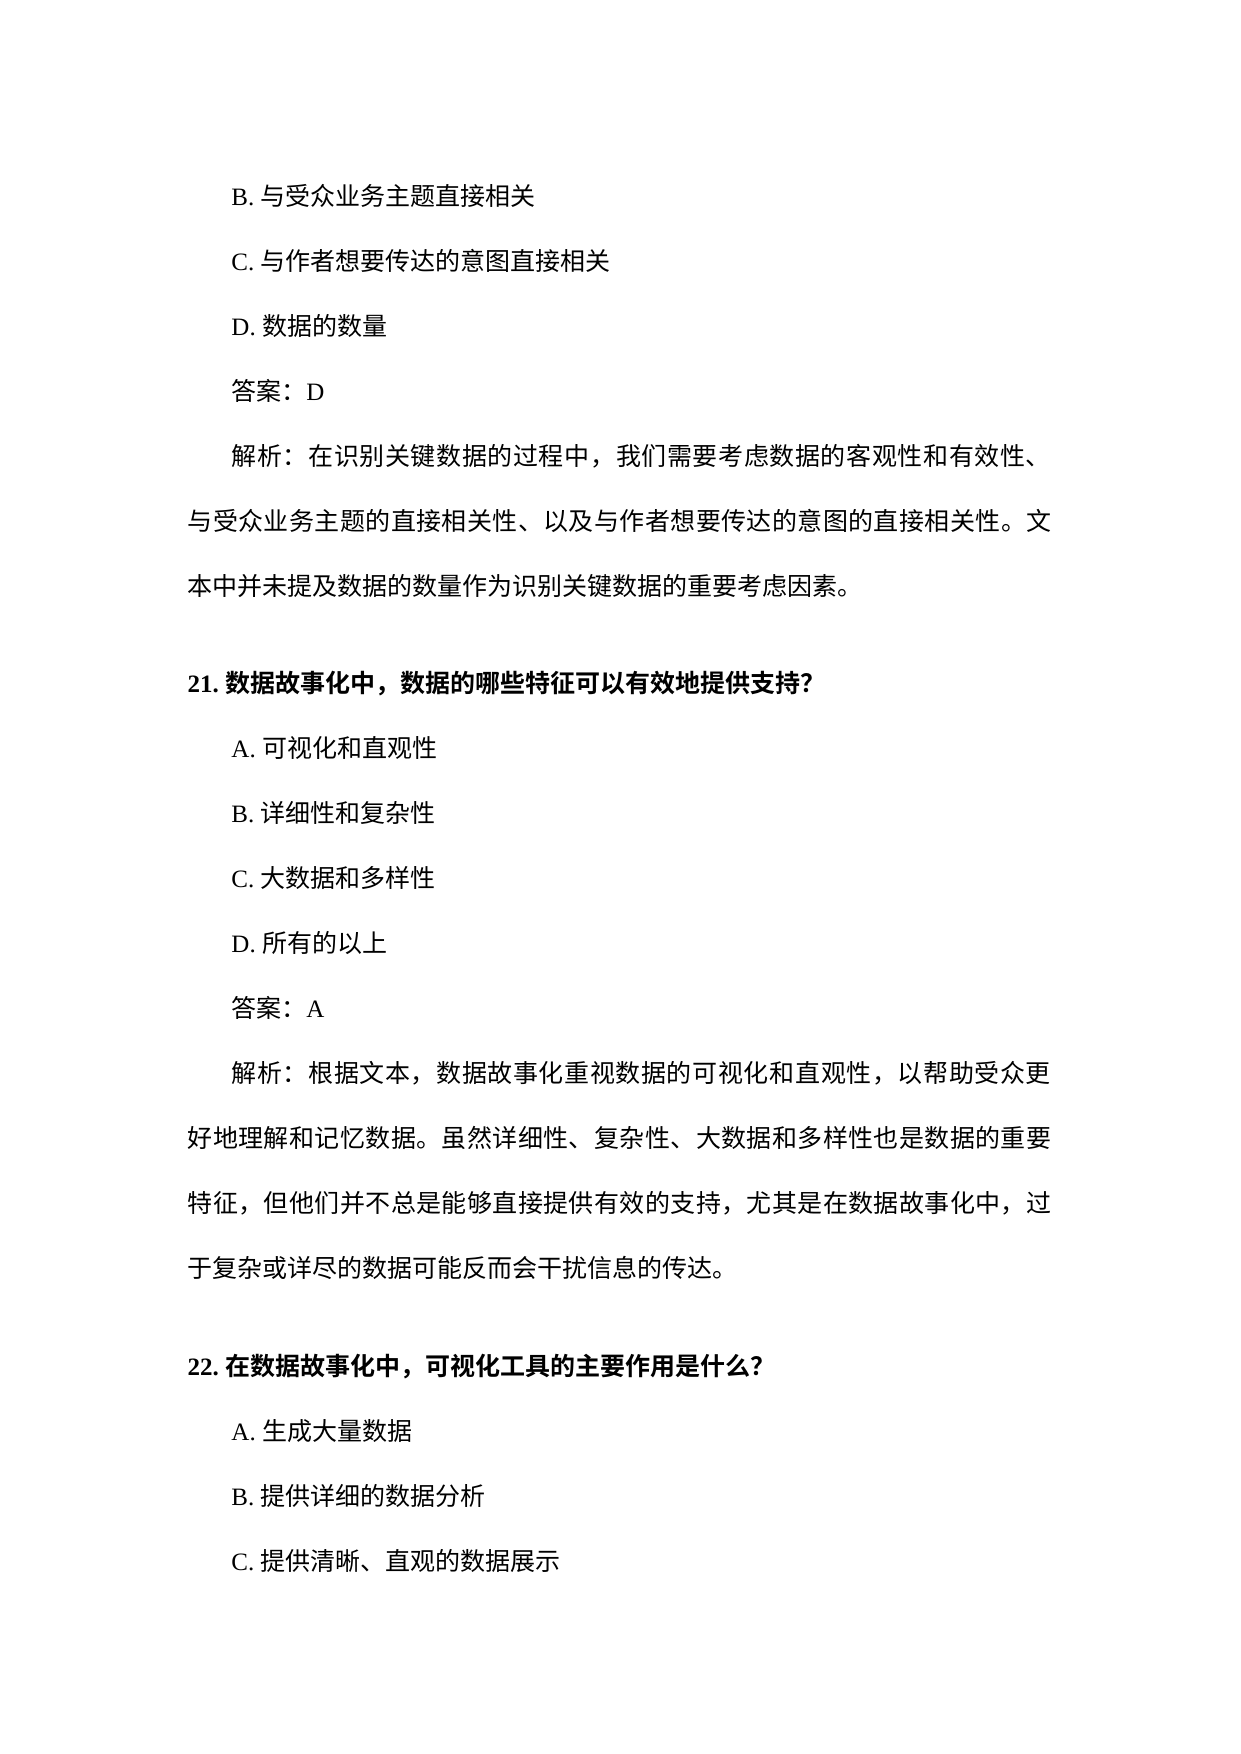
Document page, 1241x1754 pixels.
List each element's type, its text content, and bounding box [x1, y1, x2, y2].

text 答案：A [187, 974, 1053, 1039]
list 数据故事化中，数据的哪些特征可以有效地提供支持？ [187, 649, 1053, 714]
text B. 提供详细的数据分析 [187, 1462, 1053, 1527]
text C. 提供清晰、直观的数据展示 [187, 1527, 1053, 1592]
text C. 大数据和多样性 [187, 844, 1053, 909]
text B. 详细性和复杂性 [187, 779, 1053, 844]
list 在数据故事化中，可视化工具的主要作用是什么？ [187, 1332, 1053, 1397]
text B. 与受众业务主题直接相关 [187, 162, 1053, 227]
text 答案：D [187, 357, 1053, 422]
text 解析：根据文本，数据故事化重视数据的可视化和直观性，以帮助受众更好地理解和记忆数据。虽然详细性、复杂性、大数据和多样性也是数据的重要特征，但他们并不总是能够直接提供有效的支持，尤其是在数据故事化中，过于复杂或详尽的数据可能反而会干扰信息的传达。 [187, 1039, 1053, 1299]
text 解析：在识别关键数据的过程中，我们需要考虑数据的客观性和有效性、与受众业务主题的直接相关性、以及与作者想要传达的意图的直接相关性。文本中并未提及数据的数量作为识别关键数据的重要考虑因素。 [187, 422, 1053, 617]
text D. 所有的以上 [187, 909, 1053, 974]
text A. 生成大量数据 [187, 1397, 1053, 1462]
text A. 可视化和直观性 [187, 714, 1053, 779]
text C. 与作者想要传达的意图直接相关 [187, 227, 1053, 292]
text D. 数据的数量 [187, 292, 1053, 357]
